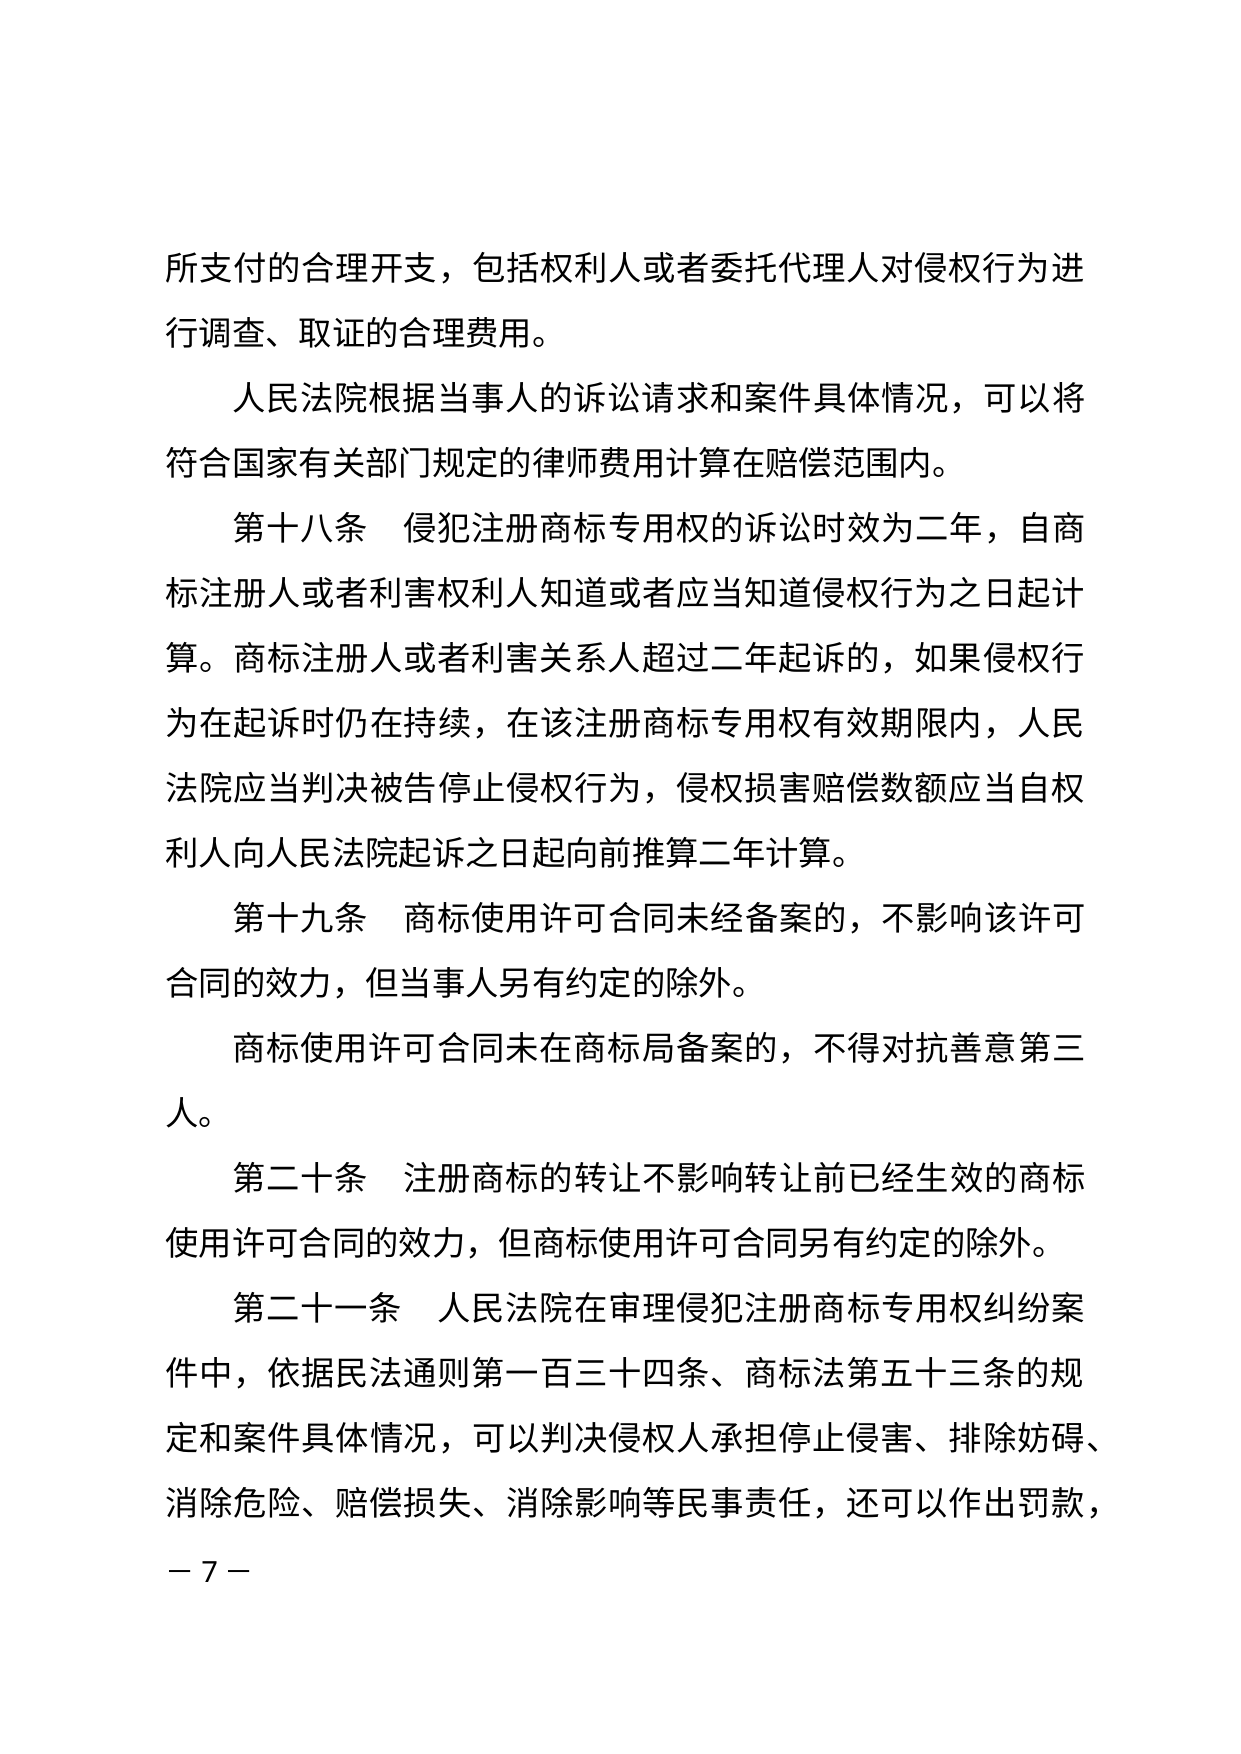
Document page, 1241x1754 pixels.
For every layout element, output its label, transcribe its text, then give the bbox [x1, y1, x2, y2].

text 第十八条 侵犯注册商标专用权的诉讼时效为二年，自商标注册人或者利害权利人知道或者应当知道侵权行为之日起计算。商标注册人或者利害关系人超过二年起诉的，如果侵权行为在起诉时仍在持续，在该注册商标专用权有效期限内，人民法院应当判决被告停止侵权行为，侵权损害赔偿数额应当自权利人向人民法院起诉之日起向前推算二年计算。 [165, 493, 1087, 883]
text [165, 1273, 1087, 1533]
text 第二十条 注册商标的转让不影响转让前已经生效的商标使用许可合同的效力，但商标使用许可合同另有约定的除外。 [165, 1143, 1087, 1273]
text 商标使用许可合同未在商标局备案的，不得对抗善意第三人。 [165, 1013, 1087, 1143]
text 第十九条 商标使用许可合同未经备案的，不影响该许可合同的效力，但当事人另有约定的除外。 [165, 883, 1087, 1013]
text 人民法院根据当事人的诉讼请求和案件具体情况，可以将符合国家有关部门规定的律师费用计算在赔偿范围内。 [165, 363, 1087, 493]
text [165, 233, 1087, 363]
